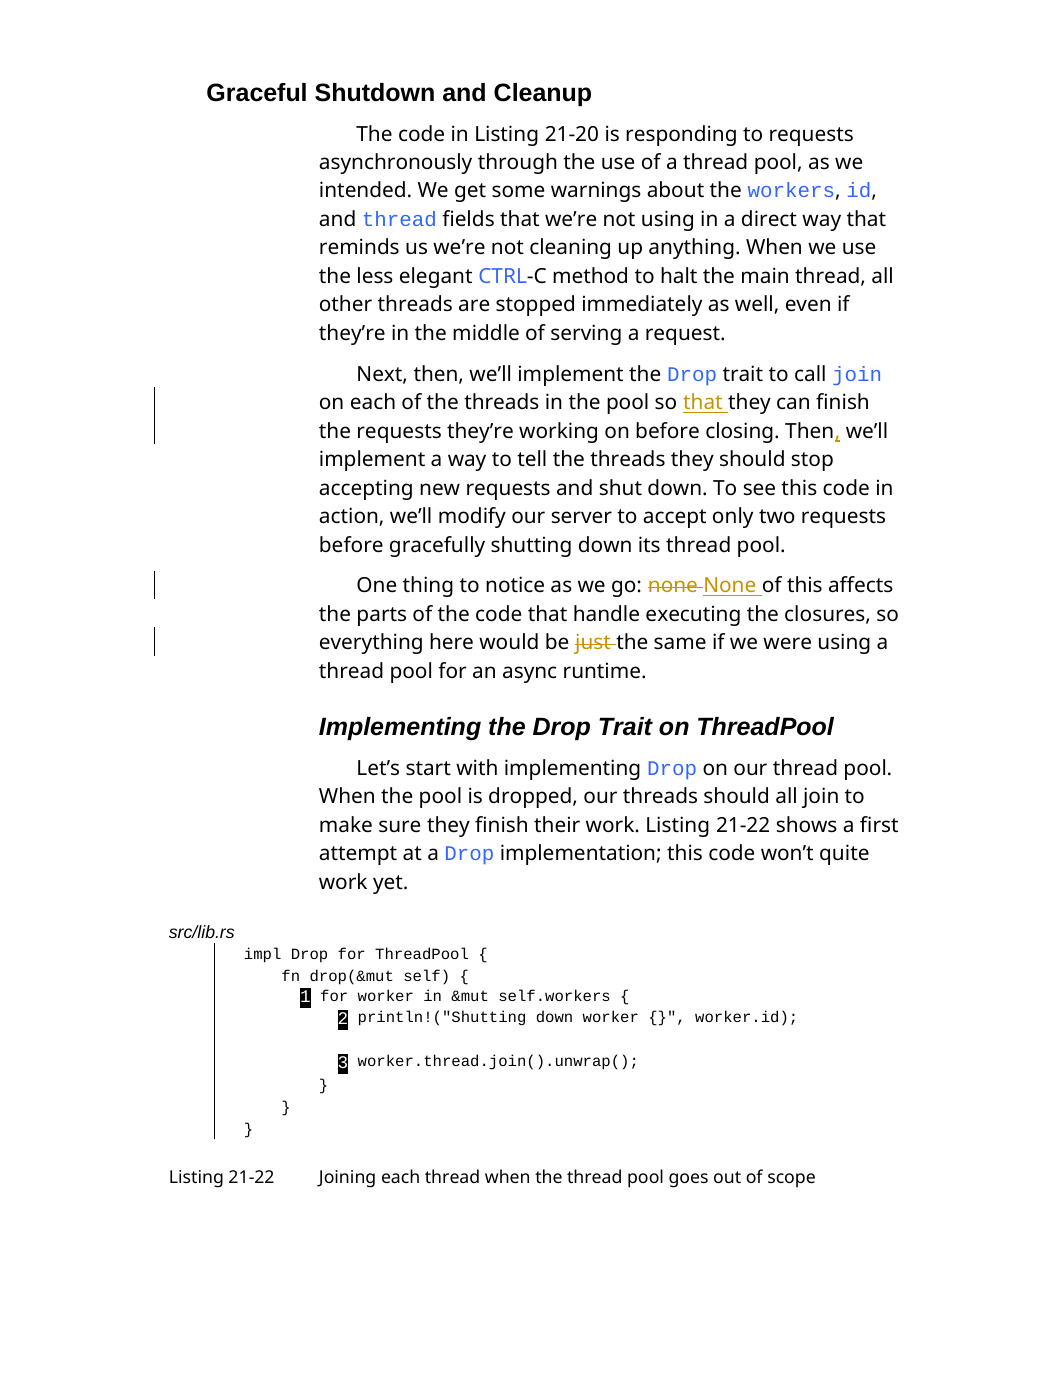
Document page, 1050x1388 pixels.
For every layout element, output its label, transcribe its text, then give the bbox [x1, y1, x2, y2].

text Graceful Shutdown and Cleanup [206, 75, 900, 106]
text Next, then, we’ll implement the Drop trait to call join on each of the threads in the pool so they can finish the requests they’re working on before closing. Then we’ll implement a way to tell the threads they should stop accepting new requests and shut down. To see this code in action, we’ll modify our server to accept only two requests before gracefully shutting down its thread pool. [319, 359, 900, 558]
text } [215, 1096, 900, 1117]
text } [215, 1117, 900, 1139]
text Let’s start with implementing Drop on our thread pool. When the pool is dropped, our threads should all join to make sure they finish their work. Listing 21-22 shows a first attempt at a Drop implementation; this code won’t quite work yet. [319, 753, 900, 896]
text The code in Listing 21-20 is responding to requests asynchronously through the use of a thread pool, as we intended. We get some warnings about the workers, id, and thread fields that we’re not using in a direct way that reminds us we’re not cleaning up anything. When we use the less elegant ctrl-C method to halt the main thread, all other threads are stopped immediately as well, even if they’re in the middle of serving a request. [319, 119, 900, 346]
text One thing to notice as we go: of this affects the parts of the code that handle executing the closures, so everything here would be the same if we were using a thread pool for an async runtime. [319, 571, 900, 684]
text impl Drop for ThreadPool { [213, 942, 900, 964]
text } [215, 1074, 900, 1096]
text 3 worker.thread.join().unwrap(); [215, 1052, 900, 1074]
text src/lib.rs [169, 921, 900, 942]
text Implementing the Drop Trait on ThreadPool [319, 709, 900, 741]
text fn drop(&mut self) { [215, 964, 900, 986]
text 2 println!("Shutting down worker {}", worker.id); [215, 1008, 900, 1030]
text 1 for worker in &mut self.workers { [215, 986, 900, 1008]
list Joining each thread when the thread pool goes out of scope [169, 1164, 900, 1188]
